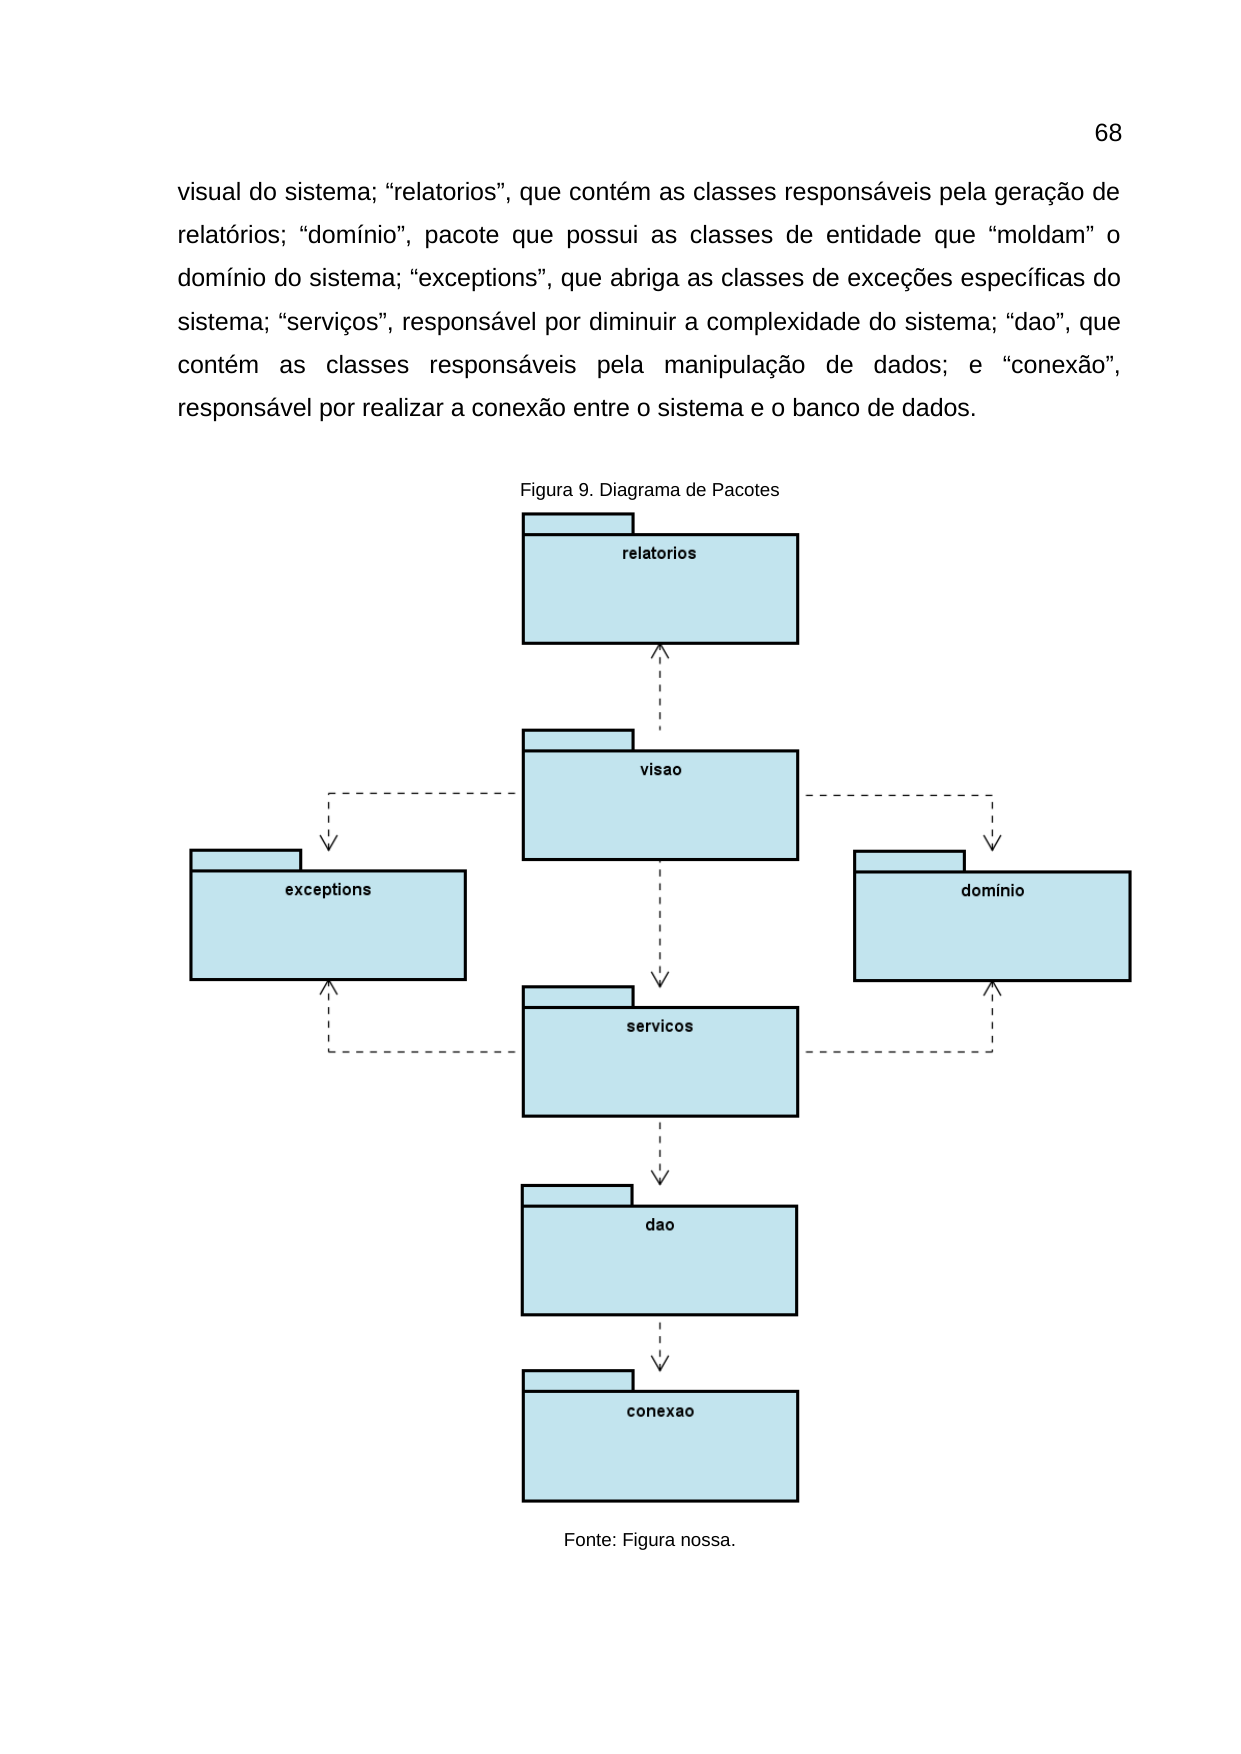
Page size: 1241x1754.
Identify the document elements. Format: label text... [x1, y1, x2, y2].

text Figura 9. Diagrama de Pacotes [177, 479, 1122, 500]
picture [177, 500, 1143, 1514]
text Fonte: Figura nossa. [177, 1528, 1122, 1550]
